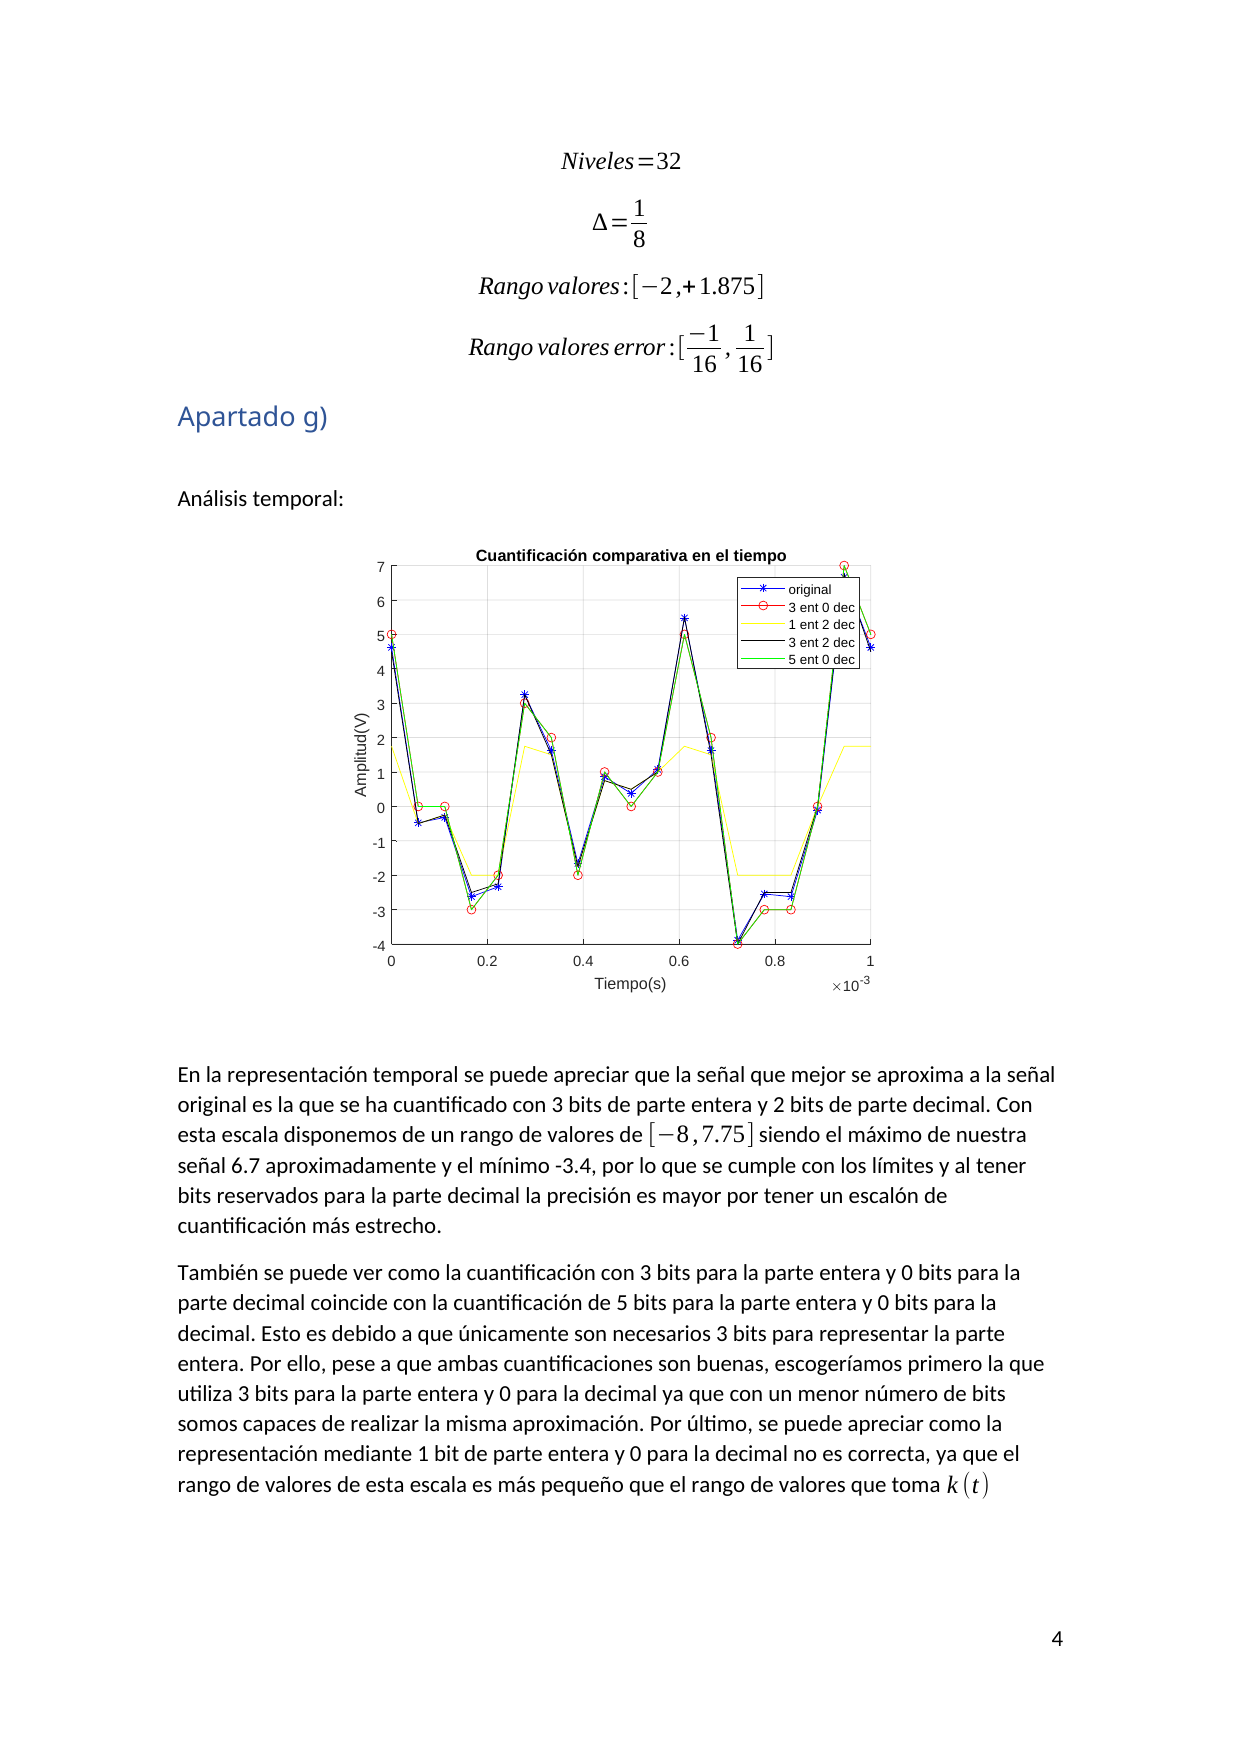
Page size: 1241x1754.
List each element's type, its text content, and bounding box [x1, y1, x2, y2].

text Análisis temporal: [177, 484, 1063, 512]
text También se puede ver como la cuantificación con 3 bits para la parte entera y 0 bits para la parte decimal coincide con la cuantificación de 5 bits para la parte entera y 0 bits para la decimal. Esto es debido a que únicamente son necesarios 3 bits para representar la parte entera. Por ello, pese a que ambas cuantificaciones son buenas, escogeríamos primero la que utiliza 3 bits para la parte entera y 0 para la decimal ya que con un menor número de bits somos capaces de realizar la misma aproximación. Por último, se puede apreciar como la representación mediante 1 bit de parte entera y 0 para la decimal no es correcta, ya que el rango de valores de esta escala es más pequeño que el rango de valores que toma [177, 1258, 1063, 1500]
subtitle Apartado g) [177, 397, 1063, 434]
text En la representación temporal se puede apreciar que la señal que mejor se aproxima a la señal original es la que se ha cuantificado con 3 bits de parte entera y 2 bits de parte decimal. Con esta escala disponemos de un rango de valores de siendo el máximo de nuestra señal 6.7 aproximadamente y el mínimo -3.4, por lo que se cumple con los límites y al tener bits reservados para la parte decimal la precisión es mayor por tener un escalón de cuantificación más estrecho. [177, 1060, 1063, 1239]
